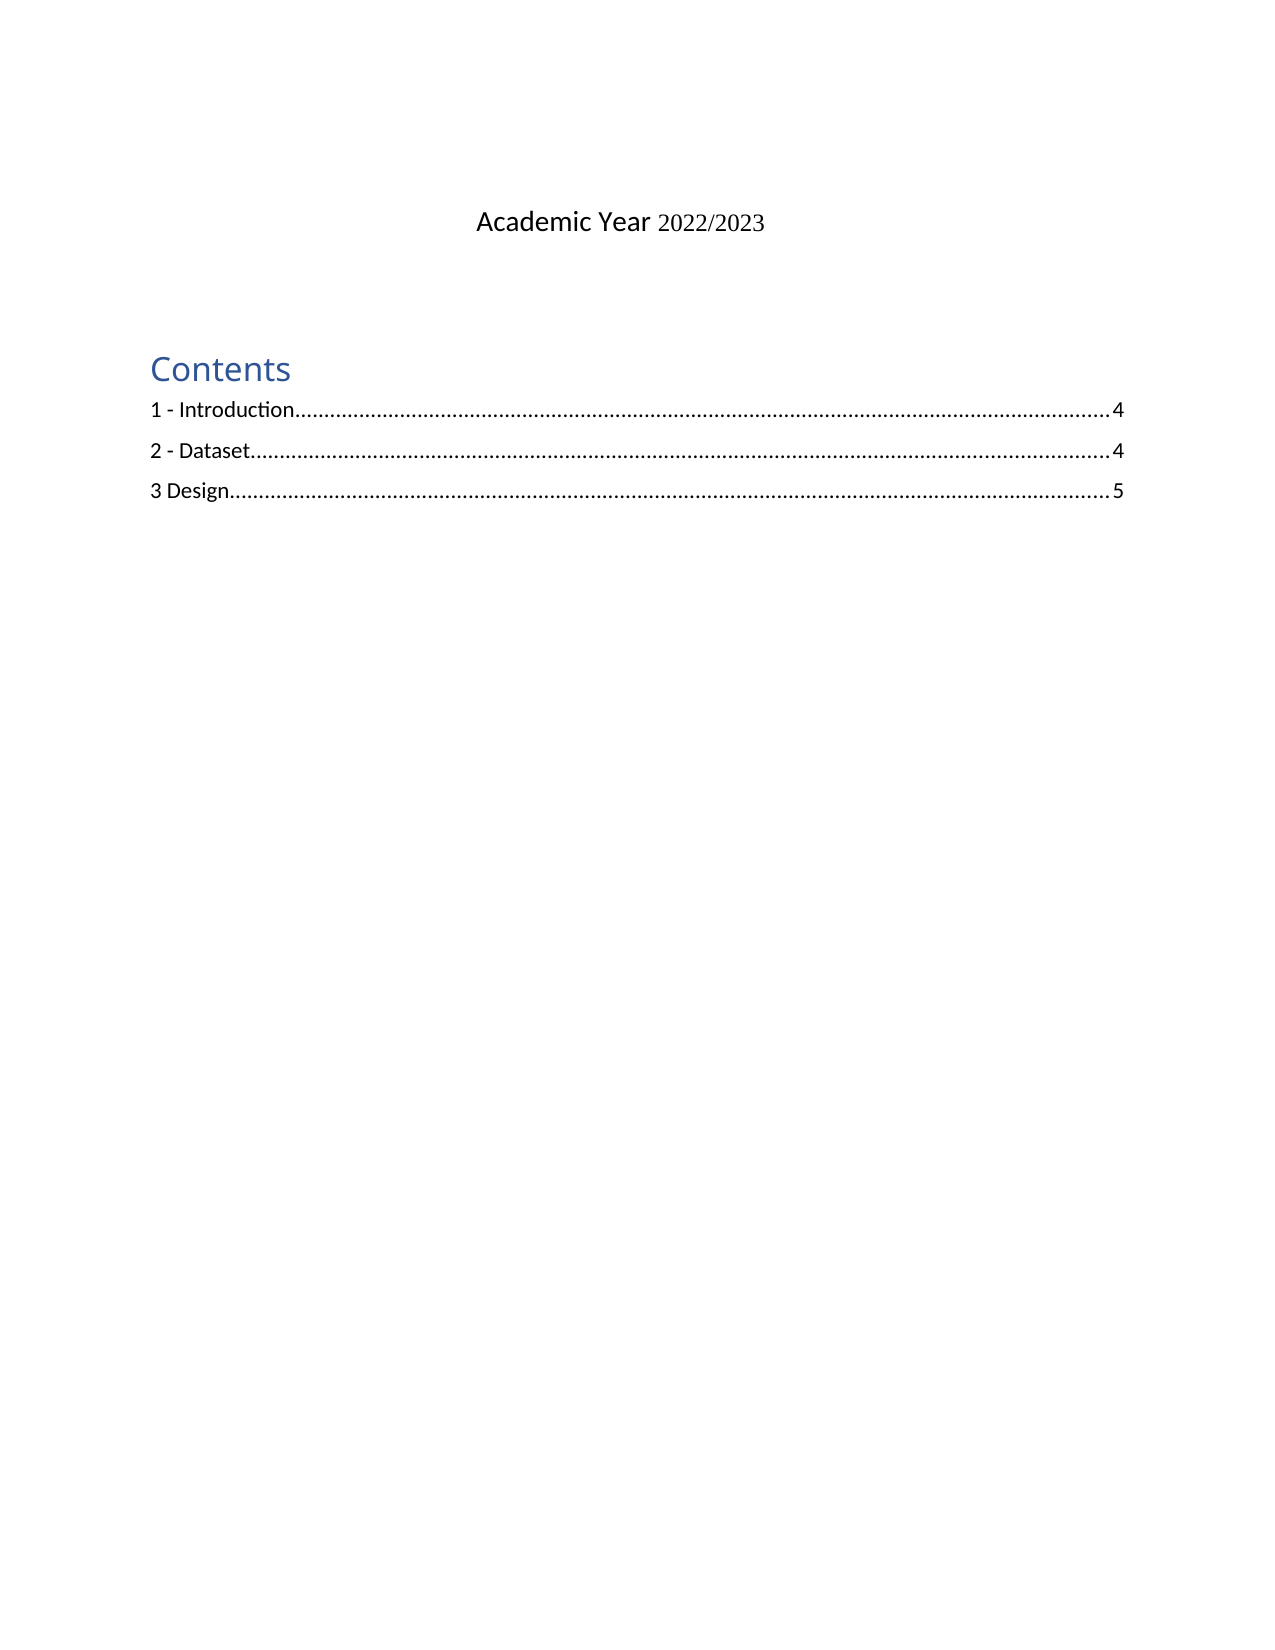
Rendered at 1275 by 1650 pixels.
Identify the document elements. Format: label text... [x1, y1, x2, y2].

table_cell Academic Year 2022/2023 [150, 150, 1091, 291]
